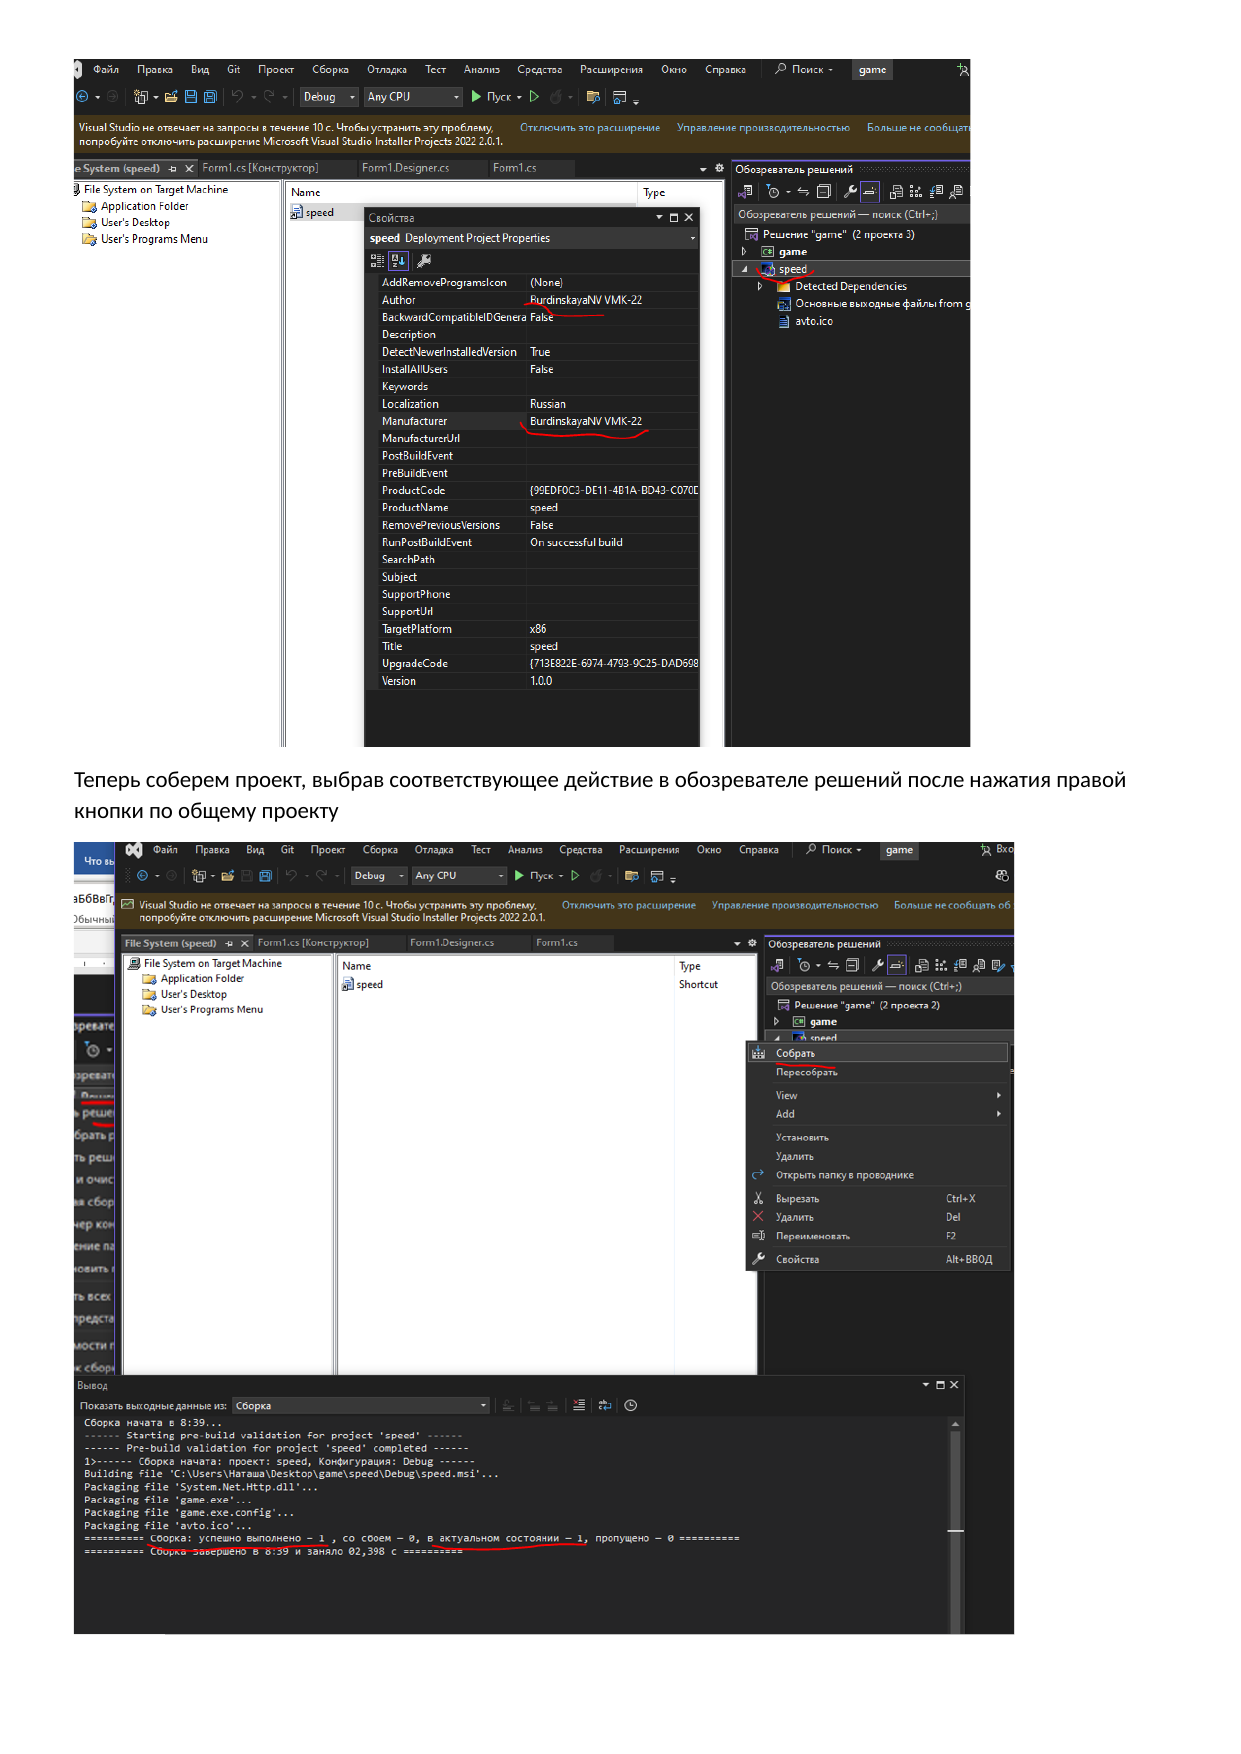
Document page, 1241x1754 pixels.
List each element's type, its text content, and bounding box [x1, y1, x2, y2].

picture [73, 59, 971, 747]
text Теперь соберем проект, выбрав соответствующее действие в обозревателе решений после нажатия правой кнопки по общему проекту [74, 766, 1181, 824]
picture [73, 842, 1015, 1635]
